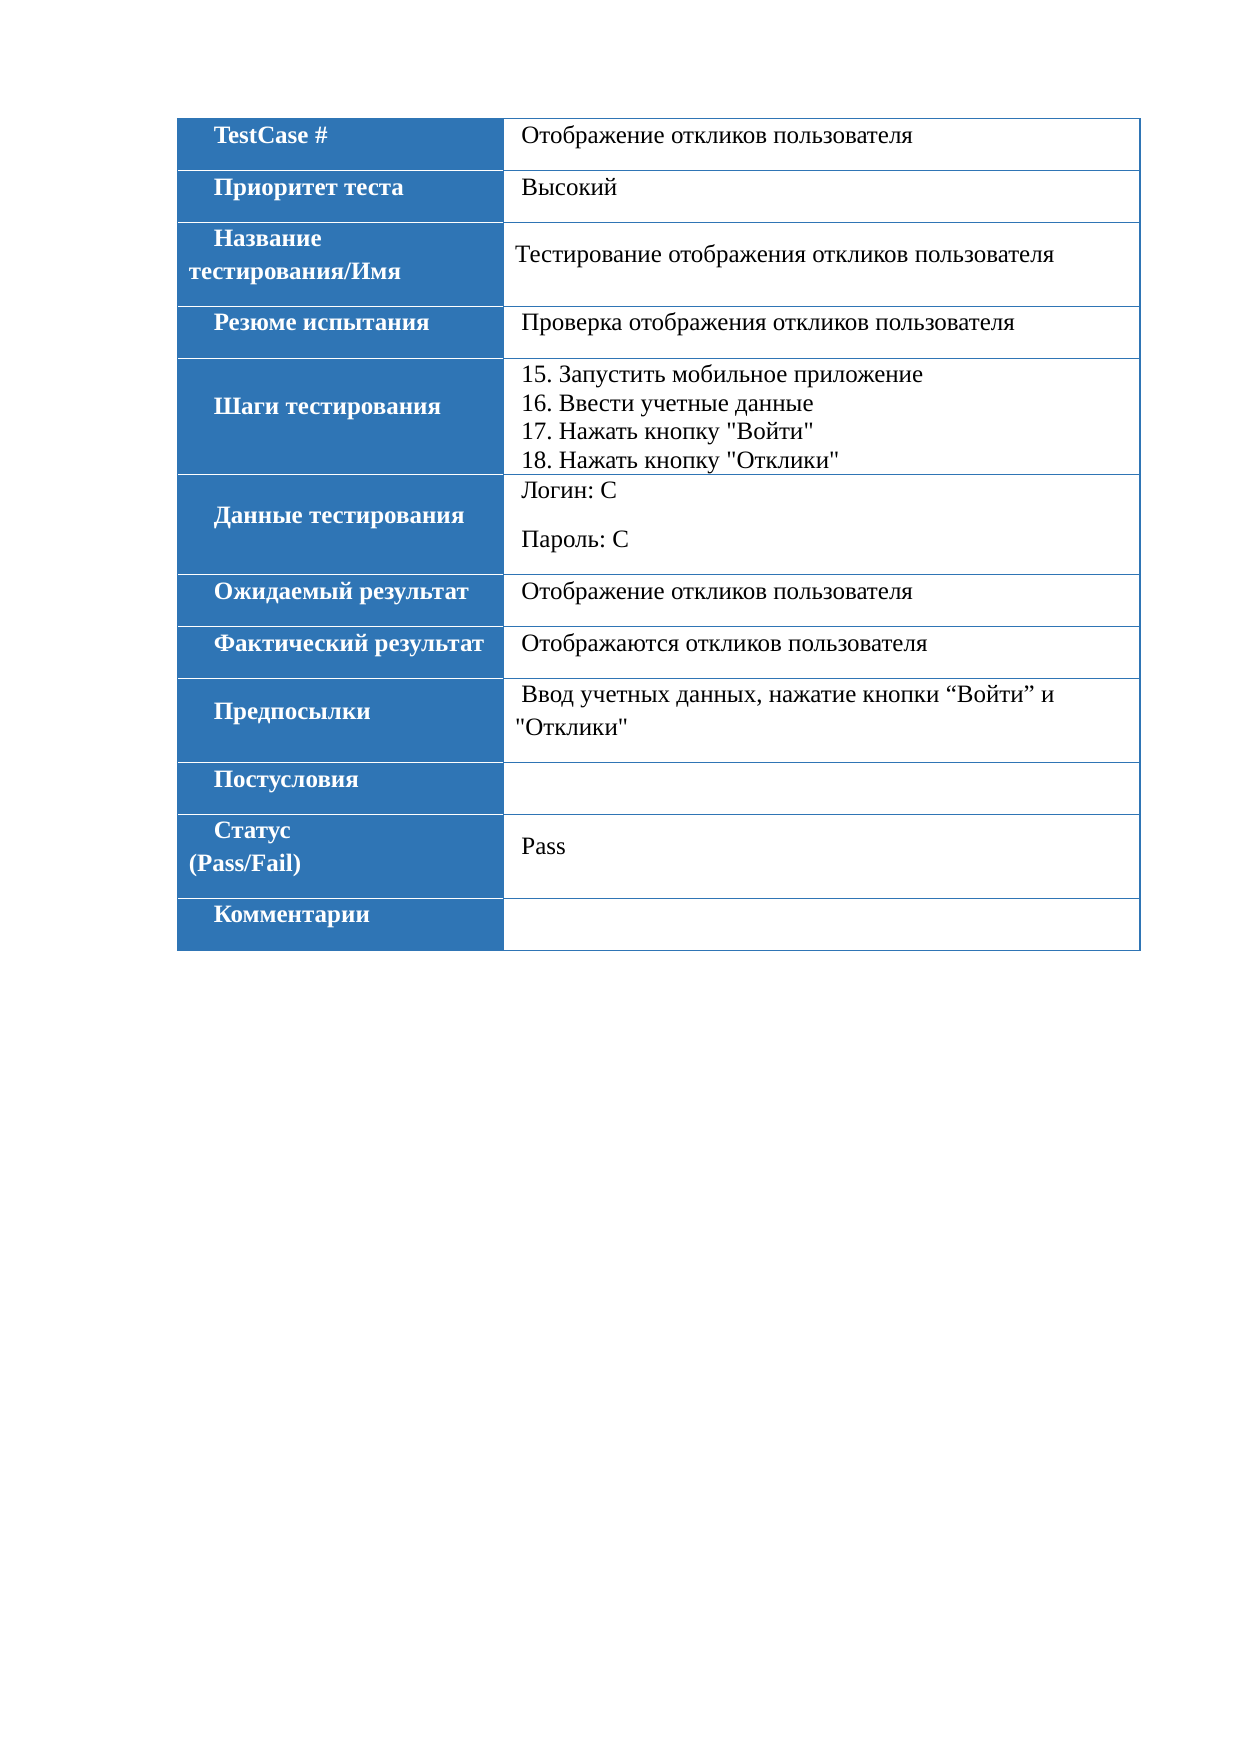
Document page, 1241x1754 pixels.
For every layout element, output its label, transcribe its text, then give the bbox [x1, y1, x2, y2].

table_cell Логин: C Пароль: C [504, 475, 1139, 574]
table_cell Ввод учетных данных, нажатие кнопки “Войти” и "Отклики" [504, 679, 1139, 762]
table_cell Шаги тестирования [178, 359, 503, 474]
table_cell Данные тестирования [178, 475, 503, 574]
table_cell [504, 899, 1139, 950]
table_cell Запустить мобильное приложение Ввести учетные данные Нажать кнопку "Войти" Нажать кнопку "Отклики" [504, 359, 1139, 474]
table_cell Отображение откликов пользователя [504, 575, 1139, 626]
table_cell Статус (Pass/Fail) [178, 815, 503, 898]
table_cell Резюме испытания [178, 307, 503, 358]
table_cell Отображаются откликов пользователя [504, 627, 1139, 678]
table_cell Фактический результат [178, 627, 503, 678]
table_cell Проверка отображения откликов пользователя [504, 307, 1139, 358]
table_cell Высокий [504, 171, 1139, 222]
table_cell Ожидаемый результат [178, 575, 503, 626]
table_cell Приоритет теста [178, 171, 503, 222]
table_cell Предпосылки [178, 679, 503, 762]
table_cell Комментарии [178, 899, 503, 950]
table_cell Постусловия [178, 763, 503, 814]
table_cell Pass [504, 815, 1139, 898]
table_cell Название тестирования/Имя [178, 223, 503, 306]
table_header TestCase # [178, 119, 503, 170]
table_cell [504, 763, 1139, 814]
table_cell Тестирование отображения откликов пользователя [504, 223, 1139, 306]
table_header Отображение откликов пользователя [504, 119, 1139, 170]
